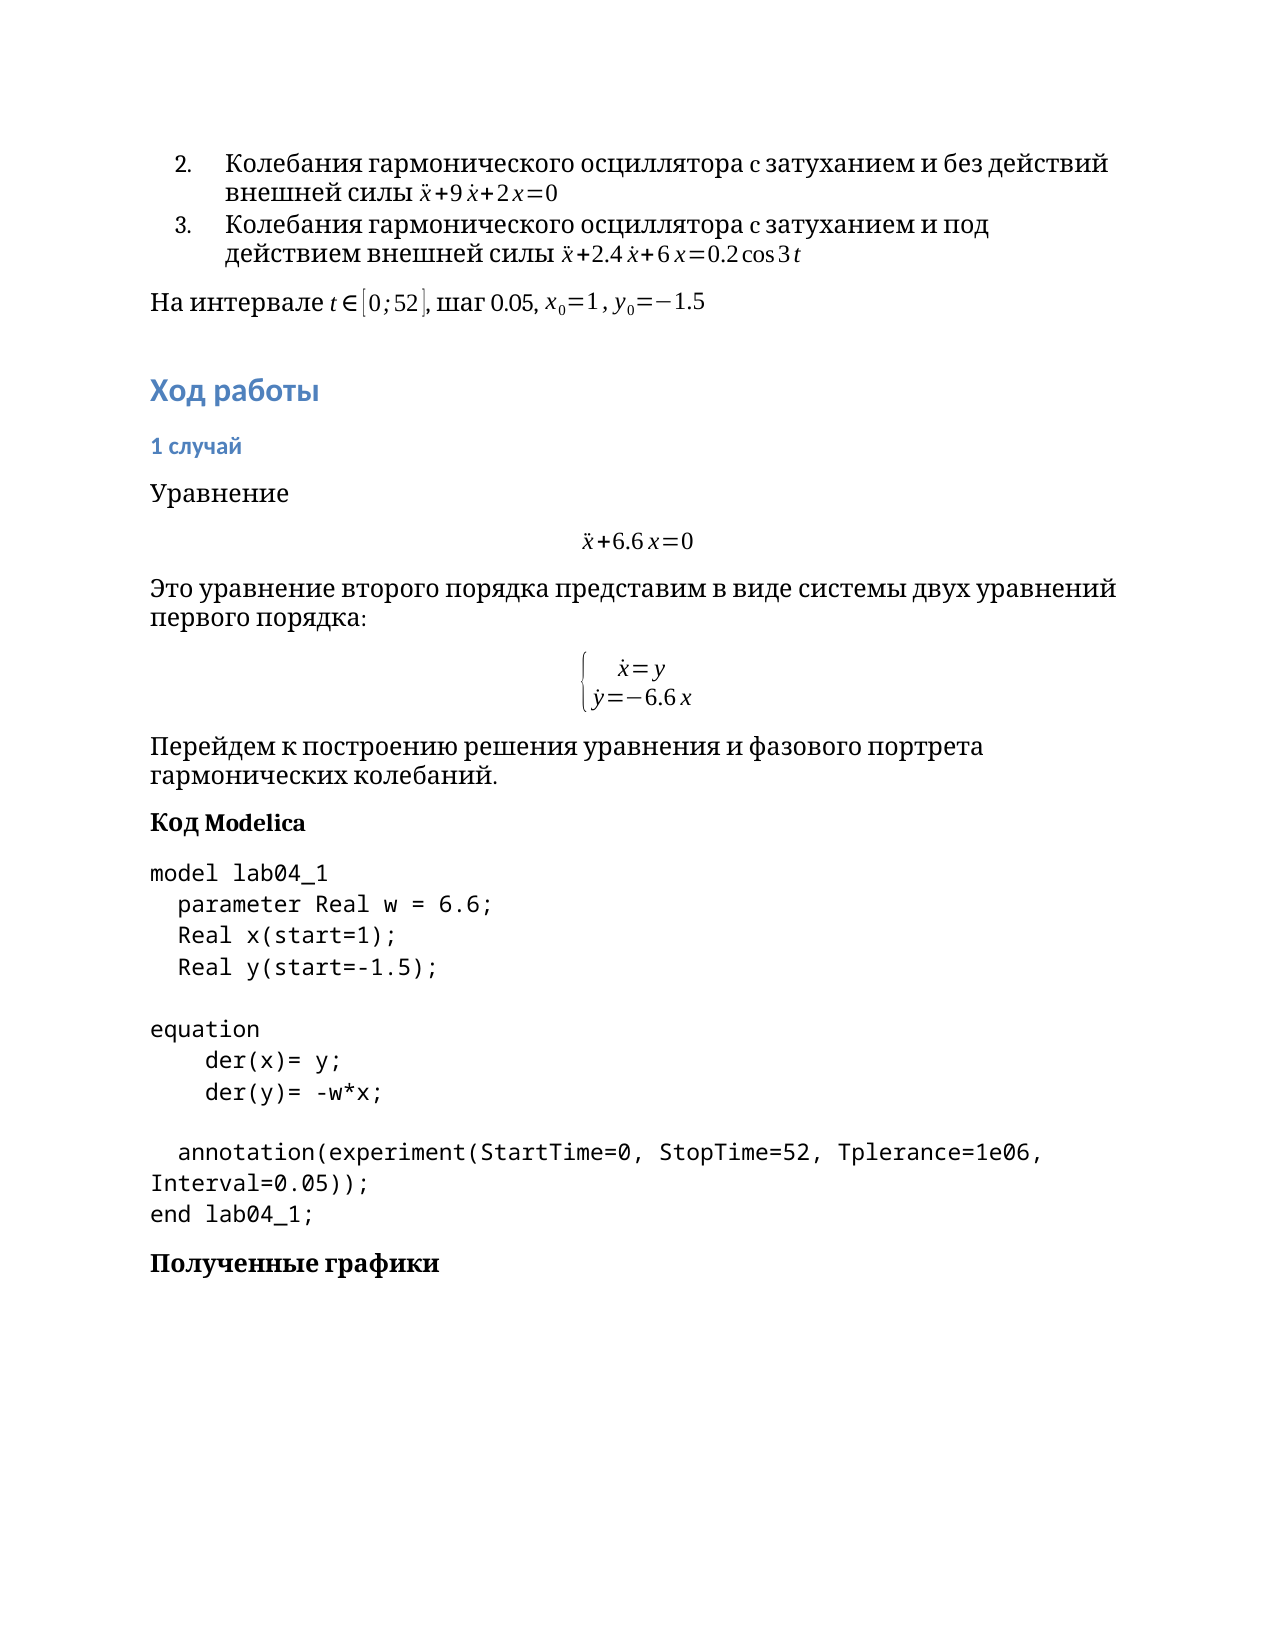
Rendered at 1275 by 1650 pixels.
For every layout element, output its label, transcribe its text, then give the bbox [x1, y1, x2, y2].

text На интервале , шаг 0.05, [150, 287, 1125, 319]
list Колебания гармонического осциллятора c затуханием и без действий внешней силы [175, 150, 1125, 207]
text Перейдем к построению решения уравнения и фазового портрета гармонических колебаний. [150, 733, 1125, 790]
text Это уравнение второго порядка представим в виде системы двух уравнений первого порядка: [150, 575, 1125, 632]
subtitle Ход работы [150, 369, 1125, 409]
text Код Modelica [150, 809, 1125, 838]
text Уравнение [150, 480, 1125, 508]
subtitle 1 случай [150, 430, 1125, 461]
text model lab04_1 parameter Real w = 6.6; Real x(start=1); Real y(start=-1.5); equation der(x)= y; der(y)= -w*x; annotation(experiment(StartTime=0, StopTime=52, Tplerance=1e06, Interval=0.05)); end lab04_1; [150, 857, 1125, 1229]
list Колебания гармонического осциллятора c затуханием и под действием внешней силы [175, 211, 1125, 269]
text Полученные графики [150, 1250, 1125, 1279]
